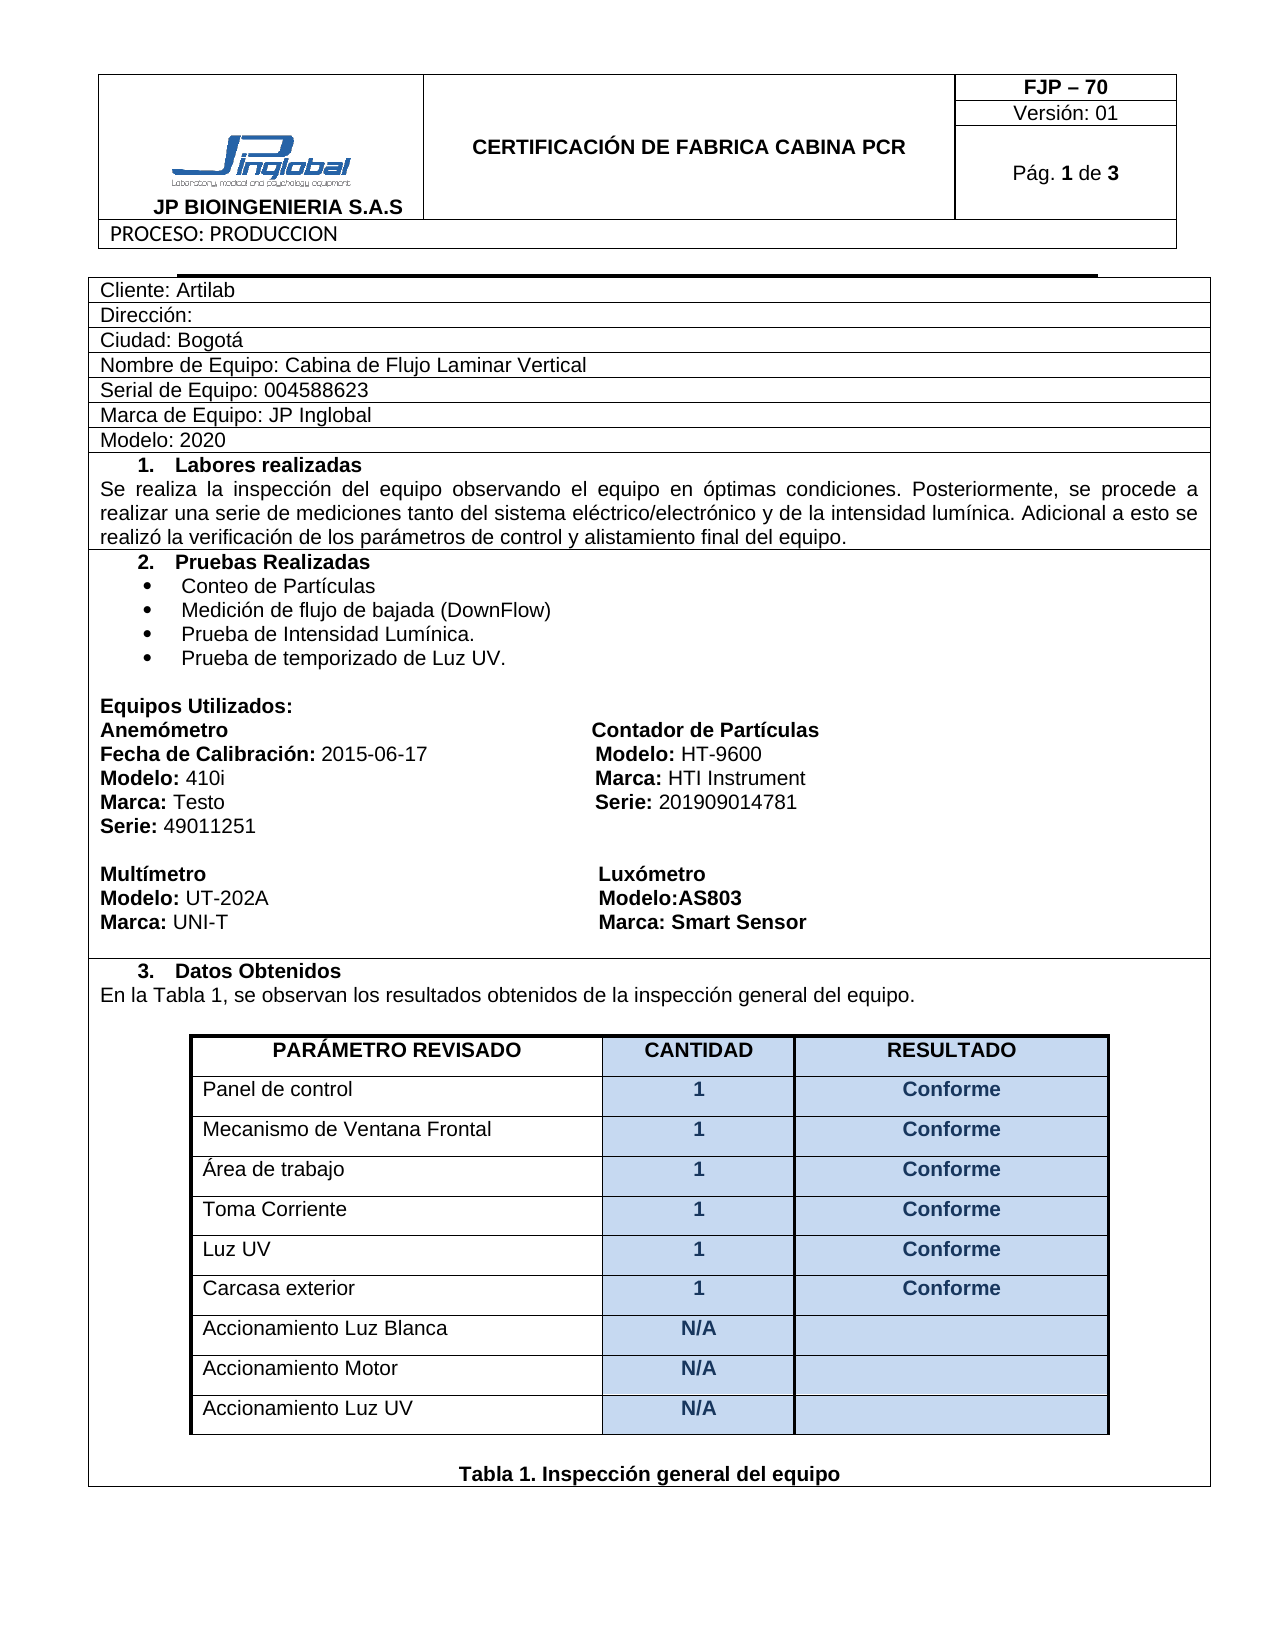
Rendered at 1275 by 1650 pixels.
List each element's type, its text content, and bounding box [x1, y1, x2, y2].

table_cell Marca de Equipo: JP Inglobal [89, 403, 1210, 427]
table_cell Labores realizadas Se realiza la inspección del equipo observando el equipo en óptimas condiciones. Posteriormente, se procede a realizar una serie de mediciones tanto del sistema eléctrico/electrónico y de la intensidad lumínica. Adicional a esto se realizó la verificación de los parámetros de control y alistamiento final del equipo. [89, 453, 1210, 549]
table_header Cliente: Artilab [89, 278, 1210, 302]
table_cell Nombre de Equipo: Cabina de Flujo Laminar Vertical [89, 353, 1210, 377]
picture [160, 127, 362, 195]
table_cell Pruebas Realizadas Conteo de Partículas Medición de flujo de bajada (DownFlow) Prueba de Intensidad Lumínica. Prueba de temporizado de Luz UV. Equipos Utilizados: Anemómetro Contador de Partículas Fecha de Calibración: 2015-06-17 Modelo: HT-9600 Modelo: 410i Marca: HTI Instrument Marca: Testo Serie: 201909014781 Serie: 49011251 Multímetro Luxómetro Modelo: UT-202A Modelo:AS803 Marca: UNI-T Marca: Smart Sensor [89, 550, 1210, 957]
table_cell Ciudad: Bogotá [89, 328, 1210, 352]
table_cell Modelo: 2020 [89, 428, 1210, 452]
table_cell Serial de Equipo: 004588623 [89, 378, 1210, 402]
table_cell Dirección: [89, 303, 1210, 327]
